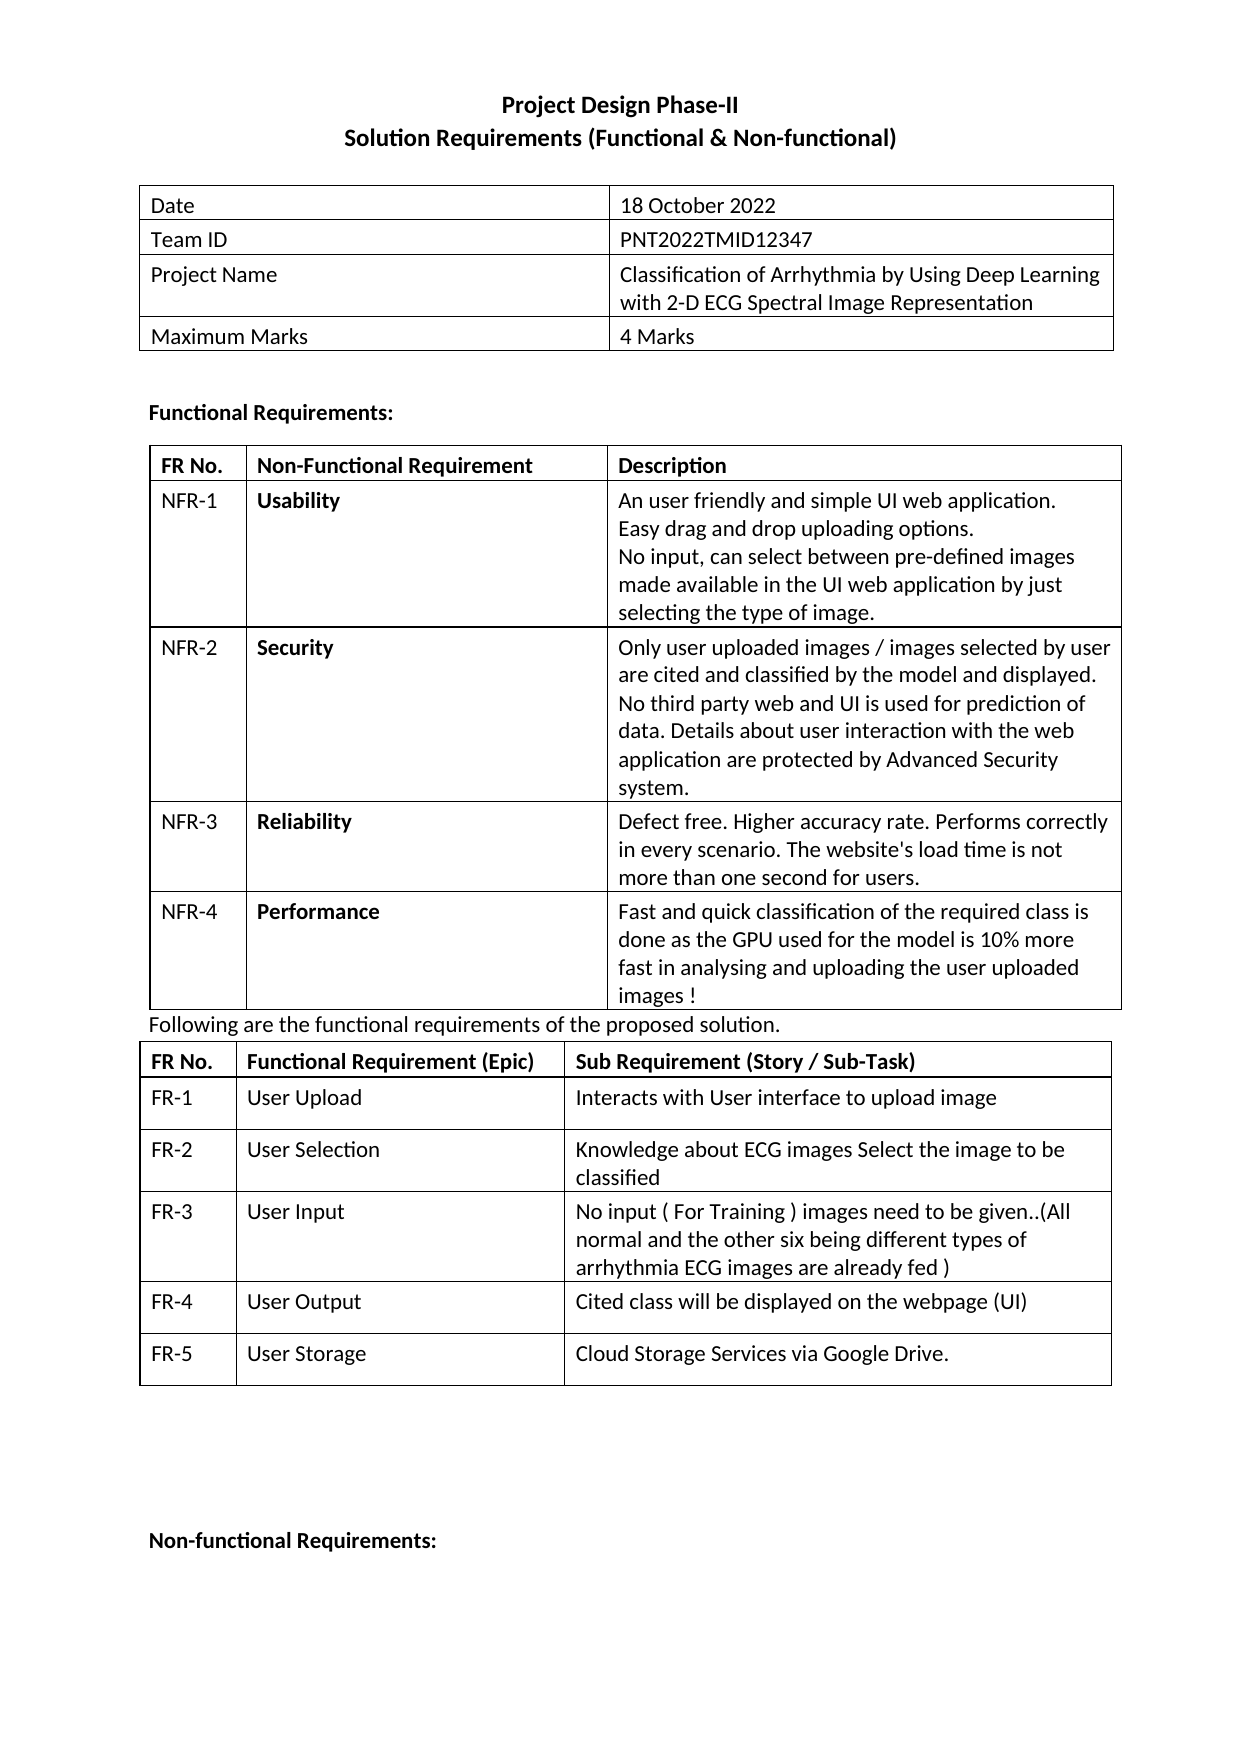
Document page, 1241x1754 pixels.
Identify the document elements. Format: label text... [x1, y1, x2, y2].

table_cell User Upload [237, 1078, 564, 1128]
table_cell Classification of Arrhythmia by Using Deep Learning with 2-D ECG Spectral Image Representation [610, 255, 1113, 316]
table_cell User Selection [237, 1130, 564, 1191]
table_header 18 October 2022 [610, 186, 1113, 219]
table_cell Maximum Marks [140, 317, 609, 350]
table_cell NFR-3 [151, 802, 246, 891]
table_cell Defect free. Higher accuracy rate. Performs correctly in every scenario. The website's load time is not more than one second for users. [608, 802, 1121, 891]
table_cell Project Name [140, 255, 609, 316]
table_header Description [608, 446, 1121, 480]
table_cell FR-4 [141, 1282, 236, 1333]
table_header Date [140, 186, 609, 219]
table_cell An user friendly and simple UI web application. Easy drag and drop uploading options. No input, can select between pre-defined images made available in the UI web application by just selecting the type of image. [608, 481, 1121, 626]
table_cell Team ID [140, 220, 609, 254]
table_cell Knowledge about ECG images Select the image to be classified [565, 1130, 1111, 1191]
table_cell User Input [237, 1192, 564, 1281]
table_cell 4 Marks [610, 317, 1113, 350]
table_header Sub Requirement (Story / Sub-Task) [565, 1042, 1111, 1076]
table_cell NFR-4 [151, 892, 246, 1009]
text Functional Requirements: [148, 398, 897, 426]
table_header FR No. [151, 446, 246, 480]
table_cell Reliability [247, 802, 607, 891]
table_cell FR-1 [141, 1078, 236, 1128]
text Solution Requirements (Functional & Non-functional) [150, 122, 897, 152]
table_cell Performance [247, 892, 607, 1009]
table_cell Interacts with User interface to upload image [565, 1078, 1111, 1128]
text Non-functional Requirements: [148, 1526, 897, 1554]
text Project Design Phase-II [343, 89, 897, 119]
table_cell FR-5 [141, 1334, 236, 1385]
table_cell User Output [237, 1282, 564, 1333]
table_cell FR-3 [141, 1192, 236, 1281]
table_cell Fast and quick classification of the required class is done as the GPU used for the model is 10% more fast in analysing and uploading the user uploaded images ! [608, 892, 1121, 1009]
table_cell PNT2022TMID12347 [610, 220, 1113, 254]
table_cell NFR-2 [151, 628, 246, 801]
table_cell Cited class will be displayed on the webpage (UI) [565, 1282, 1111, 1333]
table_cell NFR-1 [151, 481, 246, 626]
table_cell Cloud Storage Services via Google Drive. [565, 1334, 1111, 1385]
table_header FR No. [141, 1042, 236, 1076]
table_cell Usability [247, 481, 607, 626]
table_cell FR-2 [141, 1130, 236, 1191]
table_cell User Storage [237, 1334, 564, 1385]
table_header Non-Functional Requirement [247, 446, 607, 480]
table_header Functional Requirement (Epic) [237, 1042, 564, 1076]
table_cell Only user uploaded images / images selected by user are cited and classified by the model and displayed. No third party web and UI is used for prediction of data. Details about user interaction with the web application are protected by Advanced Security system. [608, 628, 1121, 801]
table_cell Security [247, 628, 607, 801]
text Following are the functional requirements of the proposed solution. [148, 1010, 897, 1038]
table_cell No input ( For Training ) images need to be given..(All normal and the other six being different types of arrhythmia ECG images are already fed ) [565, 1192, 1111, 1281]
